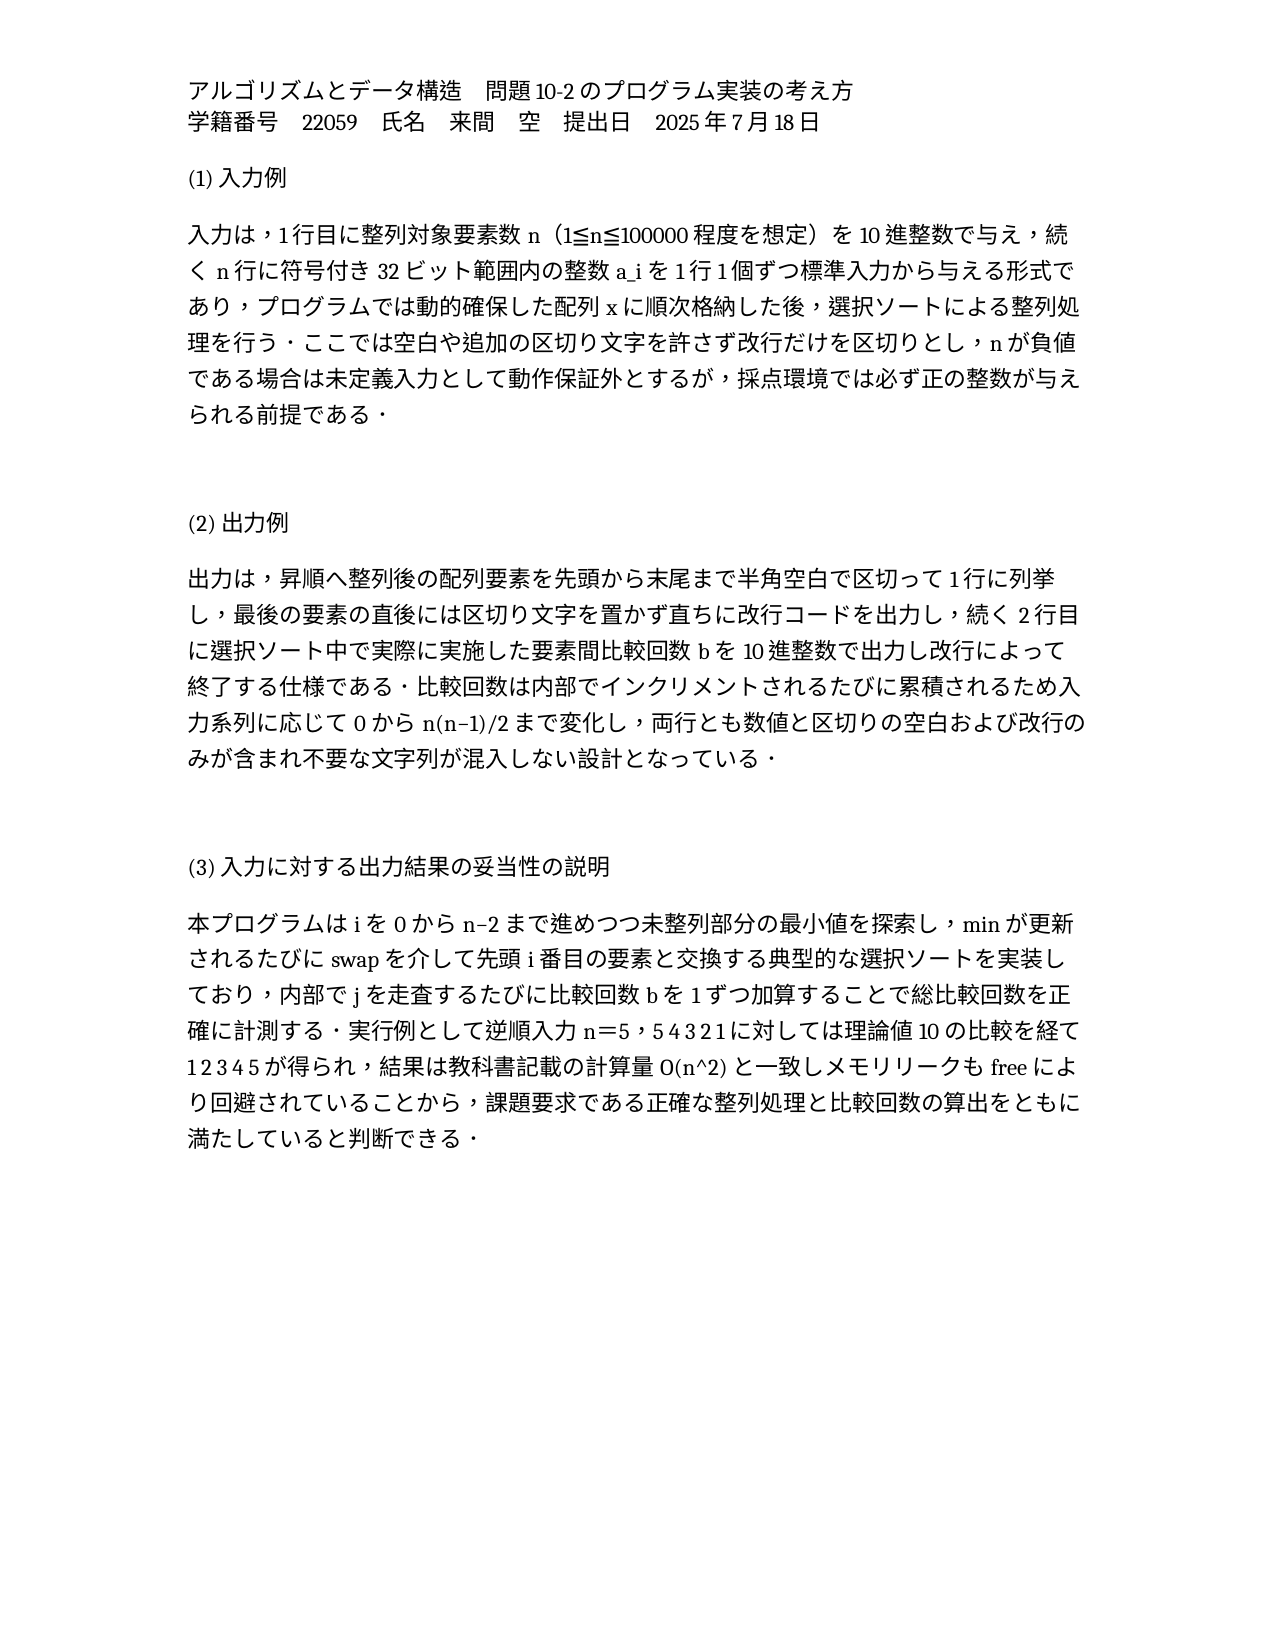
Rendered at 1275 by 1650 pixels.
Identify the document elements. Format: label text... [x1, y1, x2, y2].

text (3) 入力に対する出力結果の妥当性の説明 [187, 851, 1087, 882]
text 本プログラムは i を 0 から n−2 まで進めつつ未整列部分の最小値を探索し，min が更新されるたびに swap を介して先頭 i 番目の要素と交換する典型的な選択ソートを実装しており，内部で j を走査するたびに比較回数 b を 1 ずつ加算することで総比較回数を正確に計測する．実行例として逆順入力 n＝5，5 4 3 2 1 に対しては理論値 10 の比較を経て 1 2 3 4 5 が得られ，結果は教科書記載の計算量 O(n^2) と一致しメモリリークも free により回避されていることから，課題要求である正確な整列処理と比較回数の算出をともに満たしていると判断できる． [187, 907, 1087, 1154]
text (1) 入力例 [187, 162, 1087, 193]
text (2) 出力例 [187, 506, 1087, 538]
text 出力は，昇順へ整列後の配列要素を先頭から末尾まで半角空白で区切って 1 行に列挙し，最後の要素の直後には区切り文字を置かず直ちに改行コードを出力し，続く 2 行目に選択ソート中で実際に実施した要素間比較回数 b を 10 進整数で出力し改行によって終了する仕様である．比較回数は内部でインクリメントされるたびに累積されるため入力系列に応じて 0 から n(n−1)/2 まで変化し，両行とも数値と区切りの空白および改行のみが含まれ不要な文字列が混入しない設計となっている． [187, 563, 1087, 774]
text 入力は，1 行目に整列対象要素数 n（1≦n≦100000 程度を想定）を 10 進整数で与え，続く n 行に符号付き 32 ビット範囲内の整数 a_i を 1 行 1 個ずつ標準入力から与える形式であり，プログラムでは動的確保した配列 x に順次格納した後，選択ソートによる整列処理を行う．ここでは空白や追加の区切り文字を許さず改行だけを区切りとし，n が負値である場合は未定義入力として動作保証外とするが，採点環境では必ず正の整数が与えられる前提である． [187, 219, 1087, 430]
